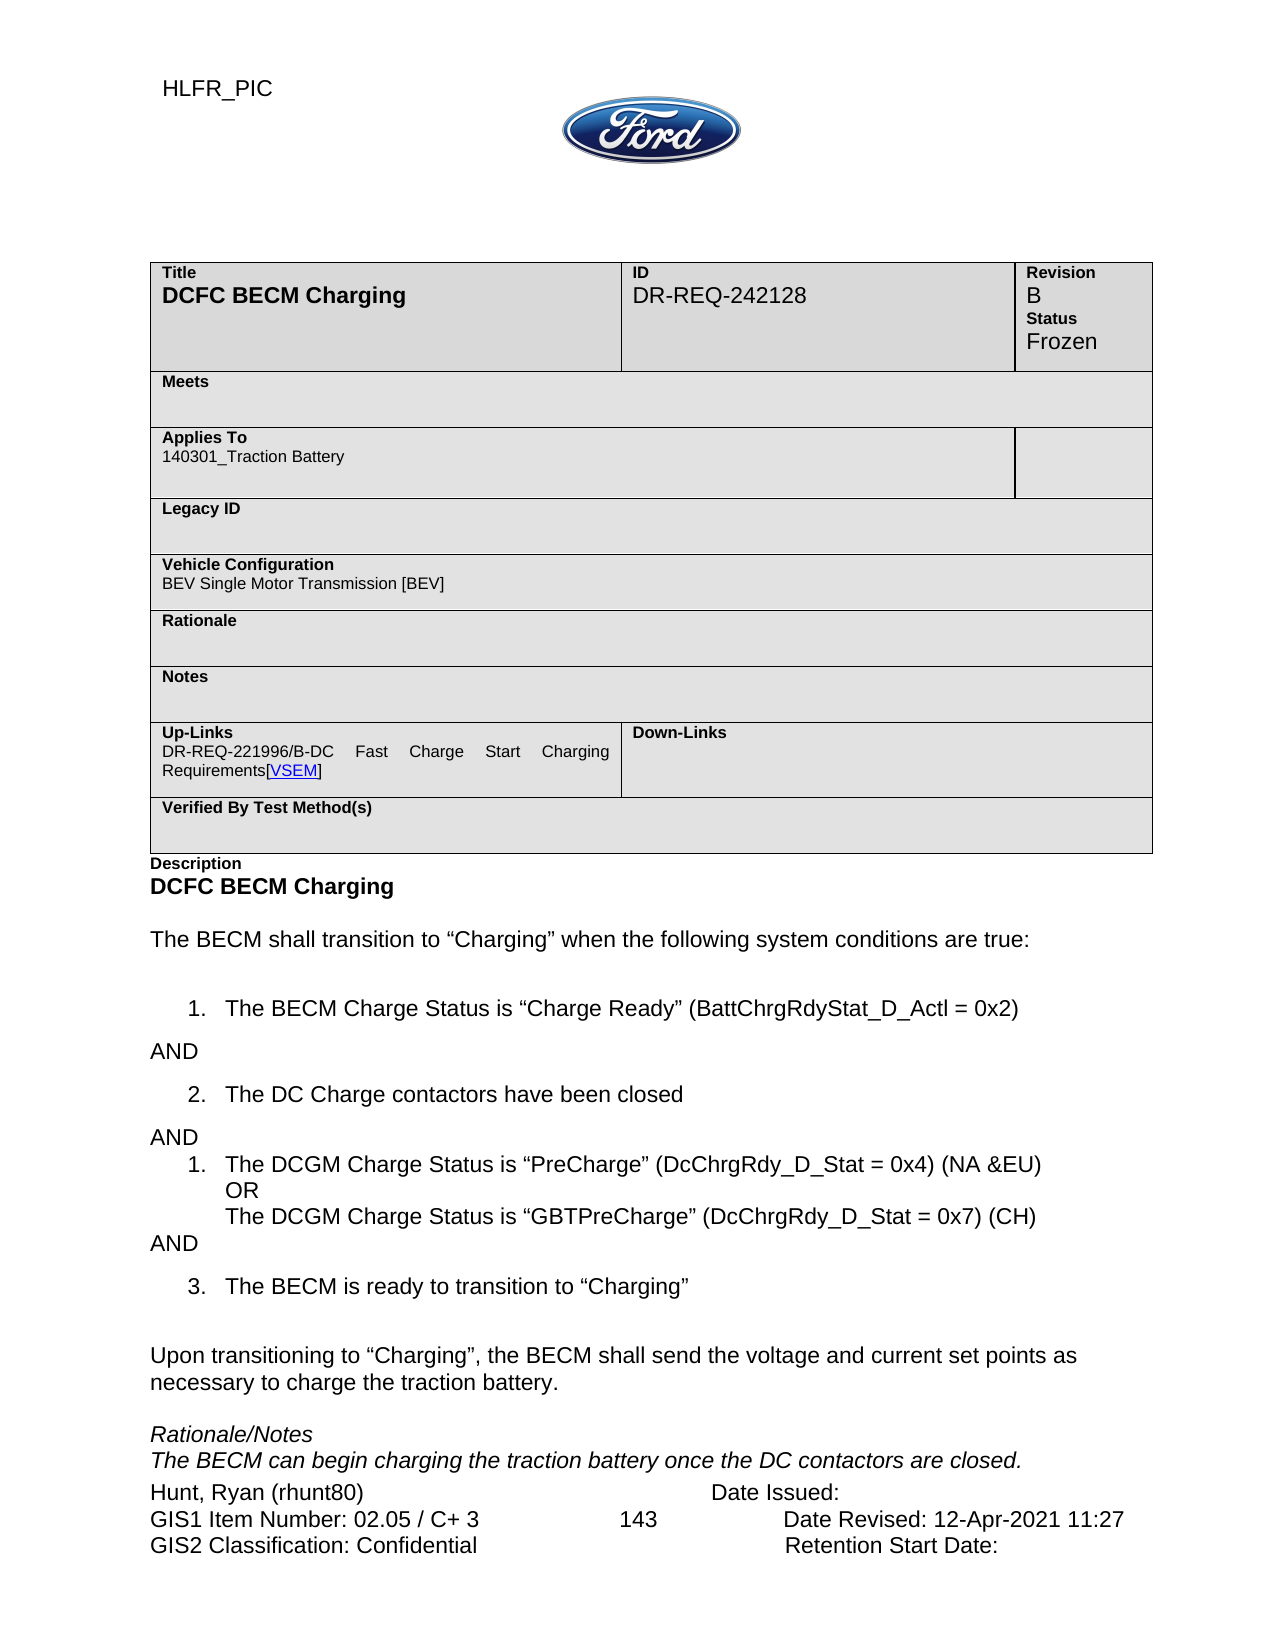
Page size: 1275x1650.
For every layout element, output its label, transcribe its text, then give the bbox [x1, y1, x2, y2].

text DCFC BECM Charging [150, 873, 1125, 899]
text AND [150, 1124, 1125, 1151]
text The BECM can begin charging the traction battery once the DC contactors are closed. [150, 1447, 1125, 1474]
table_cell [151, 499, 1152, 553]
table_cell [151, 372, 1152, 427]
text The DCGM Charge Status is “GBTPreCharge” (DcChrgRdy_D_Stat = 0x7) (CH) [225, 1203, 1125, 1230]
list The DC Charge contactors have been closed [187, 1081, 1125, 1108]
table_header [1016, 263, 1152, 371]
text OR [187, 1177, 1125, 1203]
text Upon transitioning to “Charging”, the BECM shall send the voltage and current set points as necessary to charge the traction battery. [150, 1342, 1125, 1395]
list The BECM Charge Status is “Charge Ready” (BattChrgRdyStat_D_Actl = 0x2) [187, 995, 1125, 1022]
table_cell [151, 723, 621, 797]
text The BECM shall transition to “Charging” when the following system conditions are true: [150, 926, 1125, 952]
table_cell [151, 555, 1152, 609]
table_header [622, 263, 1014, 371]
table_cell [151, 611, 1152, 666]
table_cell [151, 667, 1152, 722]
list The DCGM Charge Status is “PreCharge” (DcChrgRdy_D_Stat = 0x4) (NA &EU) [187, 1151, 1125, 1177]
text AND [150, 1230, 1125, 1256]
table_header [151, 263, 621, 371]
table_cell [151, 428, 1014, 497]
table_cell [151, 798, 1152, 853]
list The BECM is ready to transition to “Charging” [187, 1273, 1125, 1299]
text Description [150, 854, 1125, 873]
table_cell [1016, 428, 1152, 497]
text AND [150, 1038, 1125, 1064]
text Rationale/Notes [150, 1421, 1125, 1447]
picture [540, 75, 763, 186]
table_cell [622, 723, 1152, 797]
